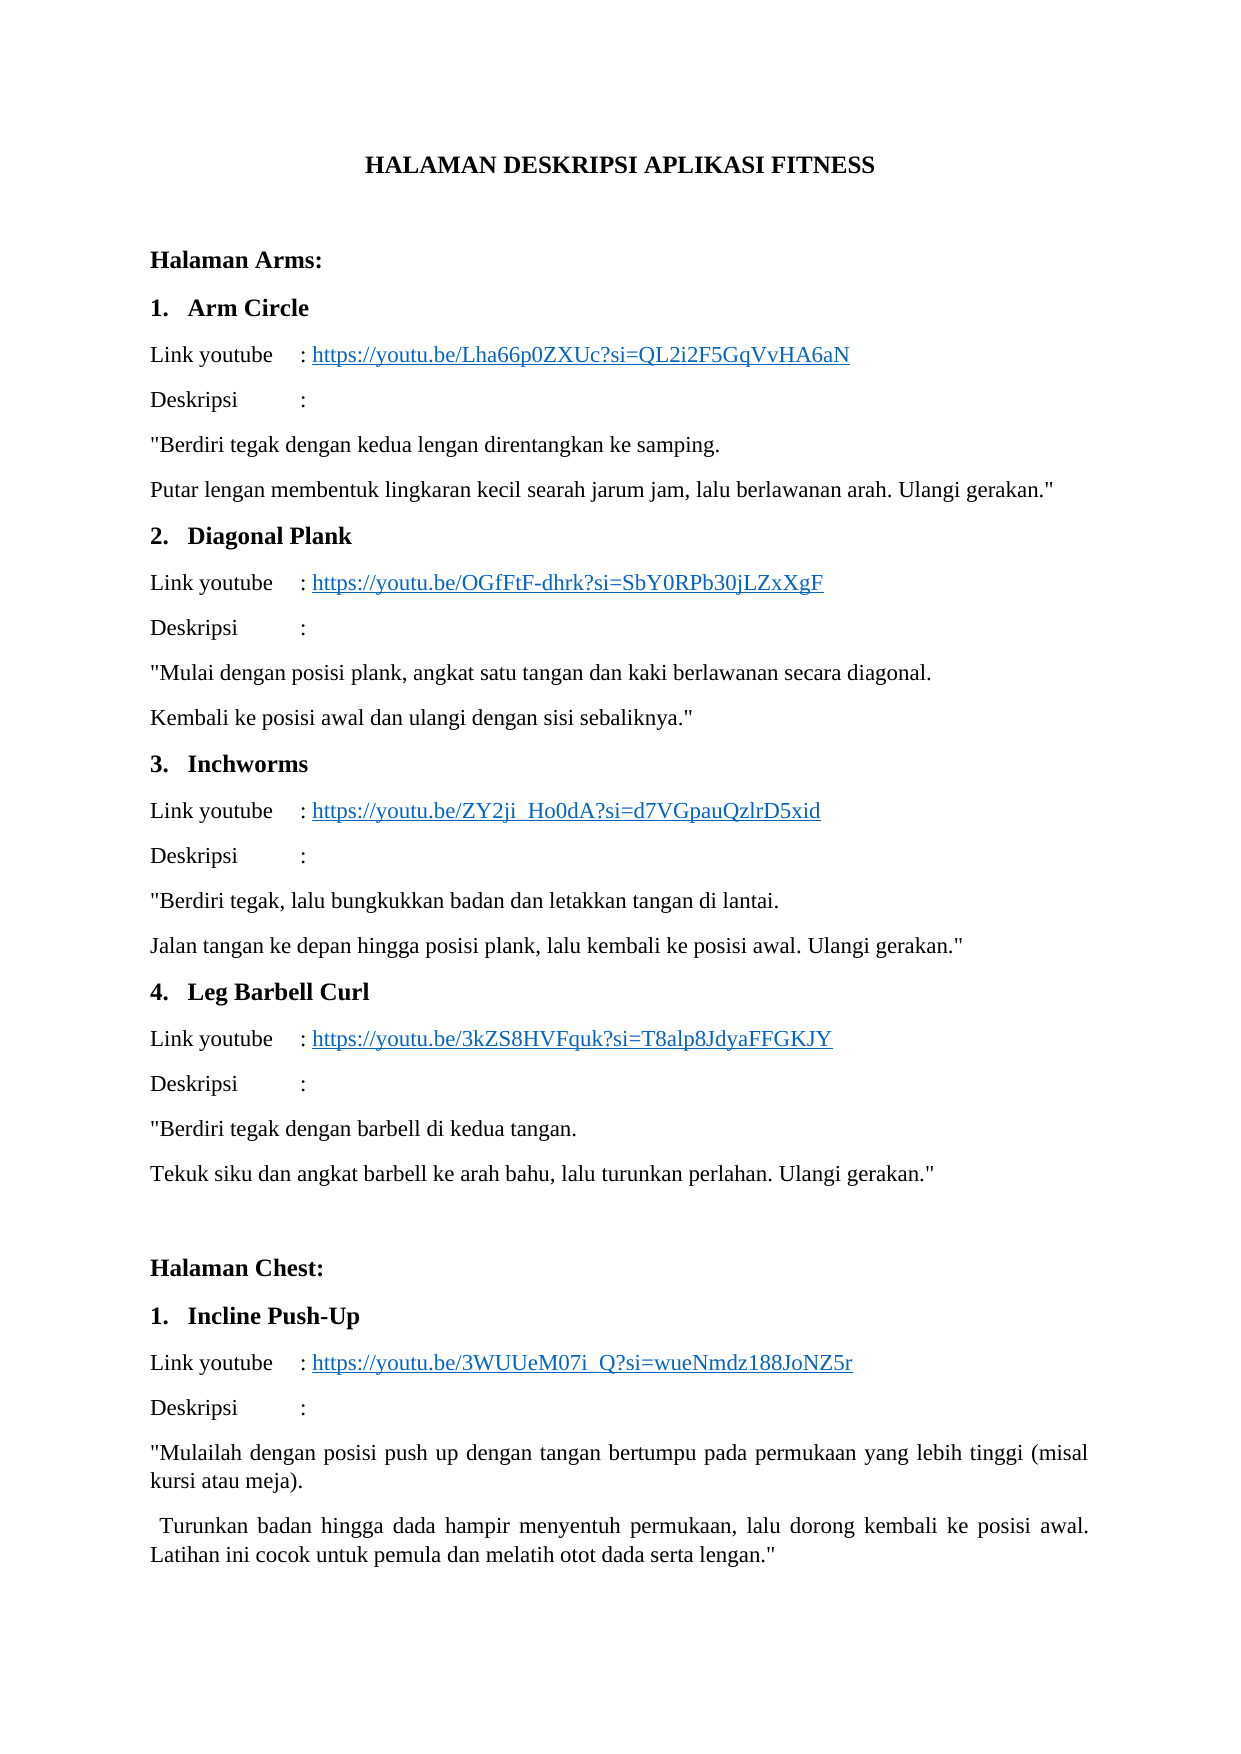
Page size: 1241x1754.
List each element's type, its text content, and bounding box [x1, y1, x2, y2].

text Halaman Arms: [150, 245, 1090, 274]
text Link youtube : https://youtu.be/3kZS8HVFquk?si=T8alp8JdyaFFGKJY [150, 1025, 1090, 1052]
text Link youtube : https://youtu.be/3WUUeM07i_Q?si=wueNmdz188JoNZ5r [150, 1349, 1090, 1375]
text "Mulailah dengan posisi push up dengan tangan bertumpu pada permukaan yang lebih tinggi (misal kursi atau meja). [150, 1439, 1090, 1494]
text Tekuk siku dan angkat barbell ke arah bahu, lalu turunkan perlahan. Ulangi gerakan." [150, 1161, 1090, 1187]
text HALAMAN DESKRIPSI APLIKASI FITNESS [150, 150, 1090, 179]
text Link youtube : https://youtu.be/Lha66p0ZXUc?si=QL2i2F5GqVvHA6aN [150, 341, 1090, 367]
list Leg Barbell Curl [150, 977, 1090, 1006]
text Link youtube : https://youtu.be/ZY2ji_Ho0dA?si=d7VGpauQzlrD5xid [150, 797, 1090, 823]
text Halaman Chest: [150, 1253, 1090, 1282]
list Inchworms [150, 749, 1090, 778]
text Kembali ke posisi awal dan ulangi dengan sisi sebaliknya." [150, 704, 1090, 731]
text Link youtube : https://youtu.be/OGfFtF-dhrk?si=SbY0RPb30jLZxXgF [150, 569, 1090, 595]
text Deskripsi : [150, 1394, 1090, 1420]
text Deskripsi : [150, 1070, 1090, 1097]
list Arm Circle [150, 293, 1090, 322]
text Turunkan badan hingga dada hampir menyentuh permukaan, lalu dorong kembali ke posisi awal. Latihan ini cocok untuk pemula dan melatih otot dada serta lengan." [150, 1512, 1090, 1567]
text Deskripsi : [150, 386, 1090, 412]
list Incline Push-Up [150, 1301, 1090, 1330]
text "Berdiri tegak dengan barbell di kedua tangan. [150, 1115, 1090, 1142]
text Deskripsi : [150, 842, 1090, 868]
text Jalan tangan ke depan hingga posisi plank, lalu kembali ke posisi awal. Ulangi gerakan." [150, 932, 1090, 959]
list Diagonal Plank [150, 521, 1090, 550]
text "Berdiri tegak dengan kedua lengan direntangkan ke samping. [150, 431, 1090, 457]
text "Berdiri tegak, lalu bungkukkan badan dan letakkan tangan di lantai. [150, 887, 1090, 914]
text Deskripsi : [150, 614, 1090, 640]
text "Mulai dengan posisi plank, angkat satu tangan dan kaki berlawanan secara diagonal. [150, 659, 1090, 686]
text Putar lengan membentuk lingkaran kecil searah jarum jam, lalu berlawanan arah. Ulangi gerakan." [150, 476, 1090, 502]
